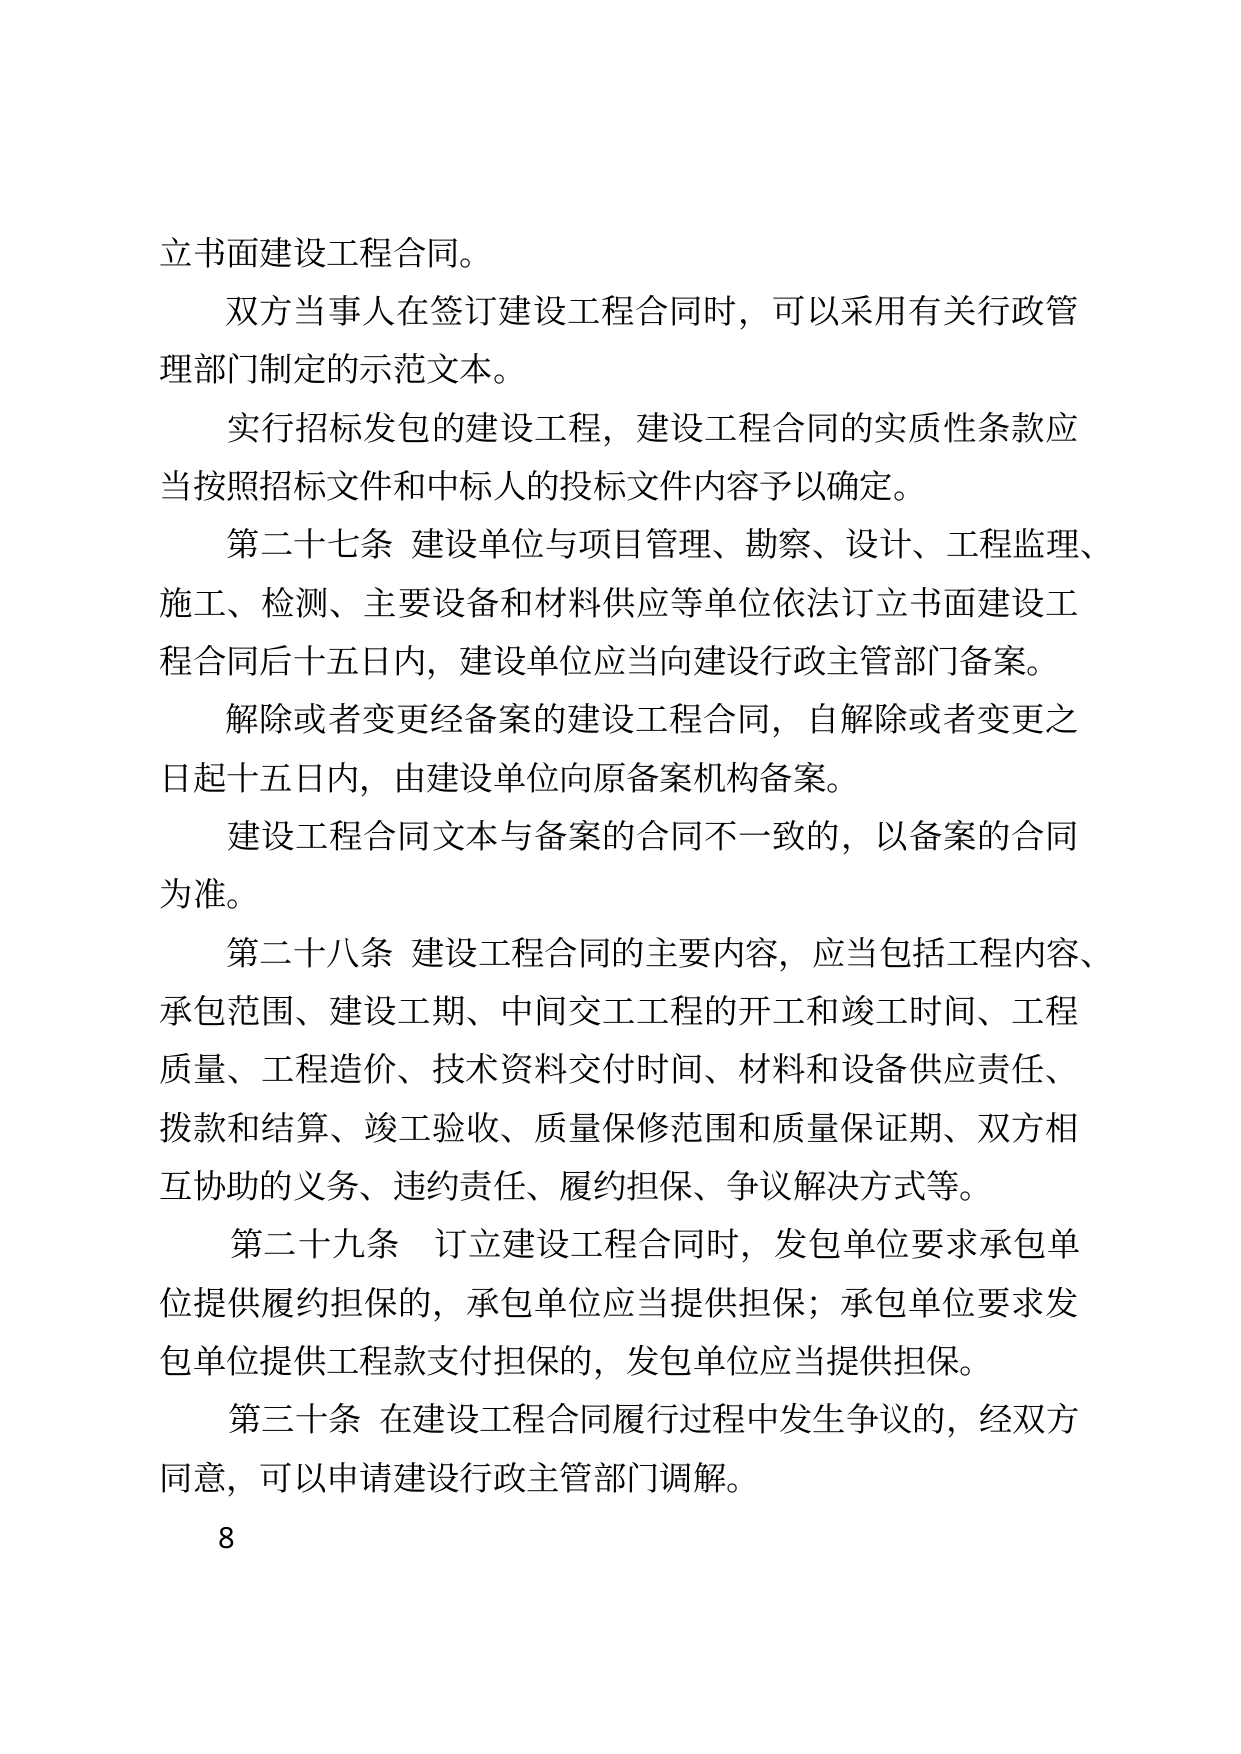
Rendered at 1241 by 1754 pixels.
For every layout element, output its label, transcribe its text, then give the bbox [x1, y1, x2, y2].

text 实行招标发包的建设工程，建设工程合同的实质性条款应当按照招标文件和中标人的投标文件内容予以确定。 [159, 393, 1081, 510]
text 双方当事人在签订建设工程合同时，可以采用有关行政管理部门制定的示范文本。 [159, 277, 1081, 393]
text 建设工程合同文本与备案的合同不一致的，以备案的合同为准。 [159, 802, 1081, 918]
text 第二十七条 建设单位与项目管理、勘察、设计、工程监理、施工、检测、主要设备和材料供应等单位依法订立书面建设工程合同后十五日内，建设单位应当向建设行政主管部门备案。 [159, 510, 1081, 685]
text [159, 218, 1081, 277]
text 第二十八条 建设工程合同的主要内容，应当包括工程内容、承包范围、建设工期、中间交工工程的开工和竣工时间、工程质量、工程造价、技术资料交付时间、材料和设备供应责任、拨款和结算、竣工验收、质量保修范围和质量保证期、双方相互协助的义务、违约责任、履约担保、争议解决方式等。 [159, 918, 1081, 1210]
text 第二十九条 订立建设工程合同时，发包单位要求承包单位提供履约担保的，承包单位应当提供担保；承包单位要求发包单位提供工程款支付担保的，发包单位应当提供担保。 [159, 1210, 1081, 1385]
text 第三十条 在建设工程合同履行过程中发生争议的，经双方同意，可以申请建设行政主管部门调解。 [159, 1385, 1081, 1502]
text 解除或者变更经备案的建设工程合同，自解除或者变更之日起十五日内，由建设单位向原备案机构备案。 [159, 685, 1081, 802]
